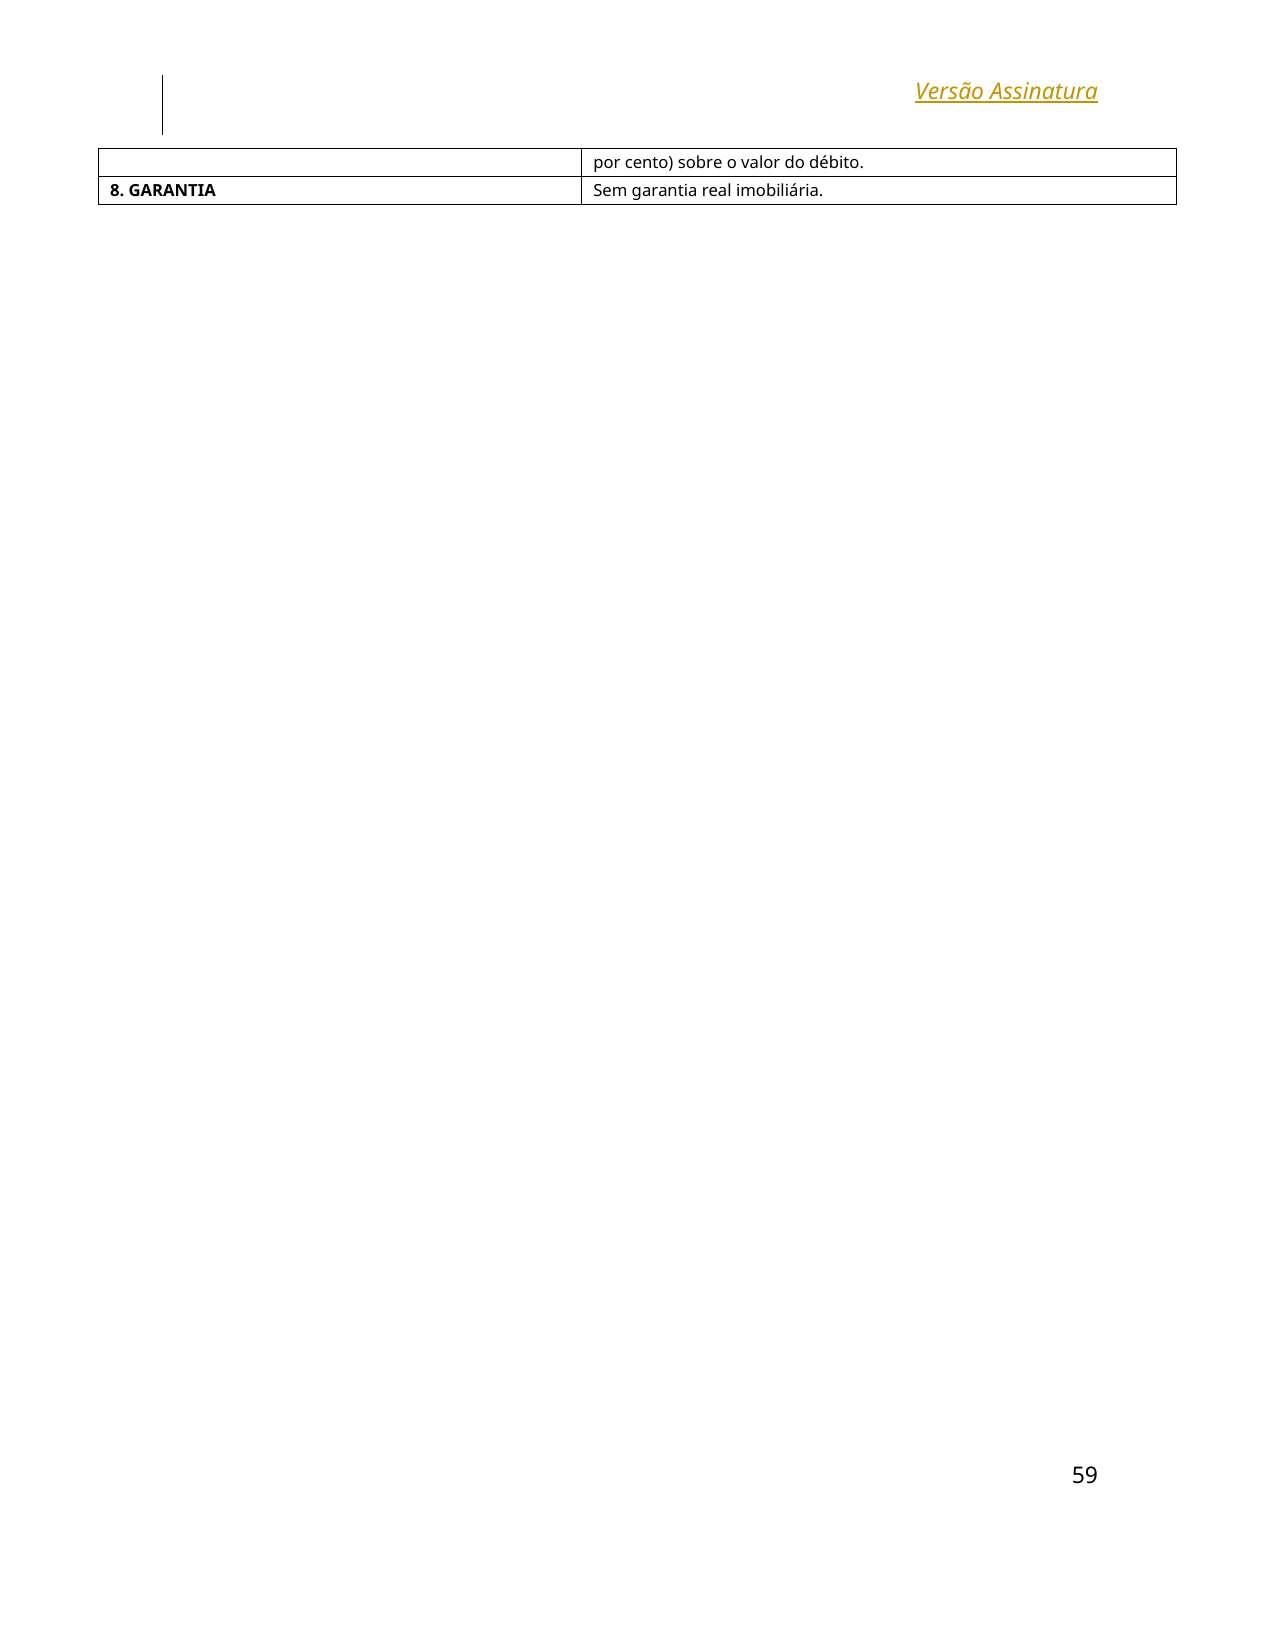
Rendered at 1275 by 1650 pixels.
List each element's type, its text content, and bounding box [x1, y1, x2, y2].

table_cell Sem garantia real imobiliária. [582, 177, 1176, 203]
table_cell 8. GARANTIA [99, 177, 581, 203]
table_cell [99, 149, 581, 176]
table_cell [582, 149, 1176, 176]
